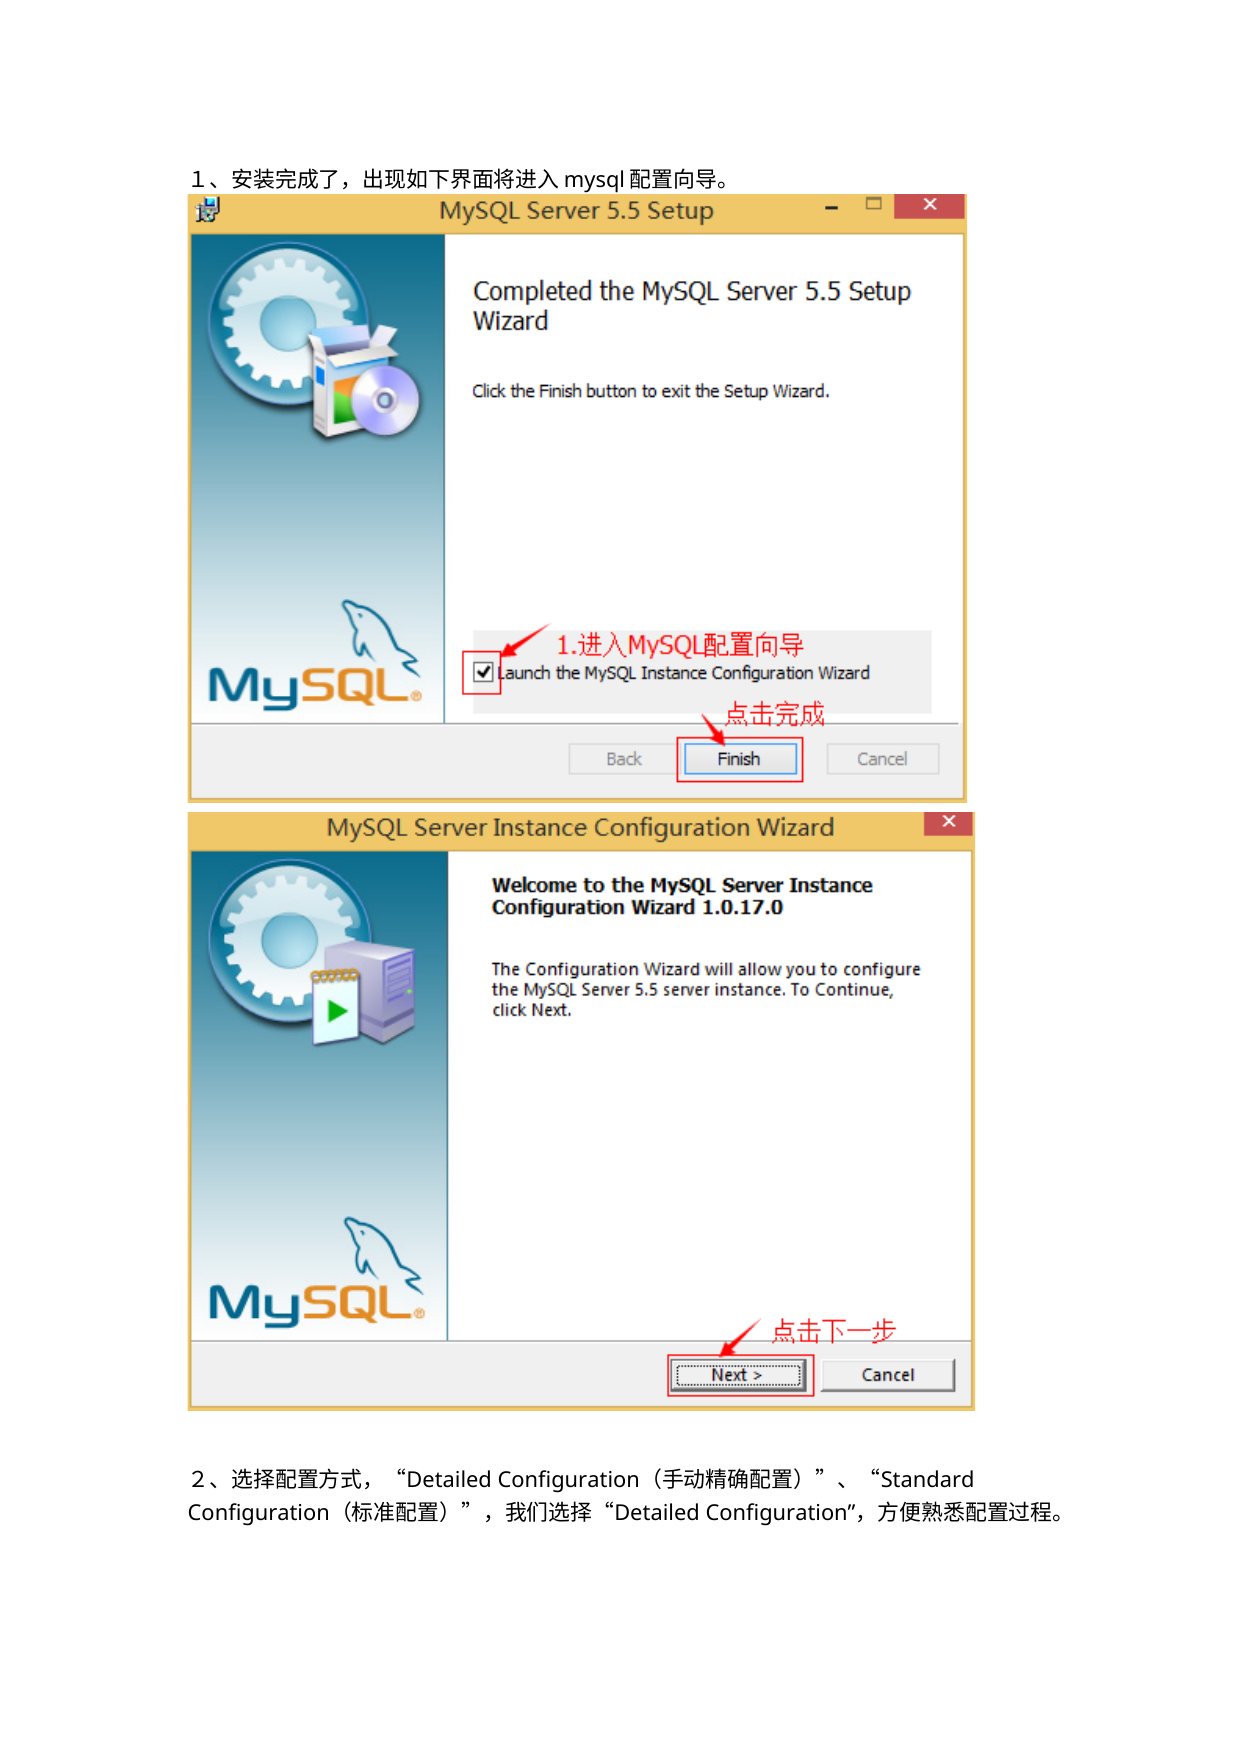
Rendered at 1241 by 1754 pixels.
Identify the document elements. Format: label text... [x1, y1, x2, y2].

text １、安装完成了，出现如下界面将进入mysql配置向导。 [187, 162, 1053, 194]
picture [187, 812, 976, 1411]
text ２、选择配置方式，“Detailed Configuration（手动精确配置）”、“Standard Configuration（标准配置）”，我们选择“Detailed Configuration”，方便熟悉配置过程。 [187, 1462, 1053, 1559]
picture [187, 194, 968, 803]
